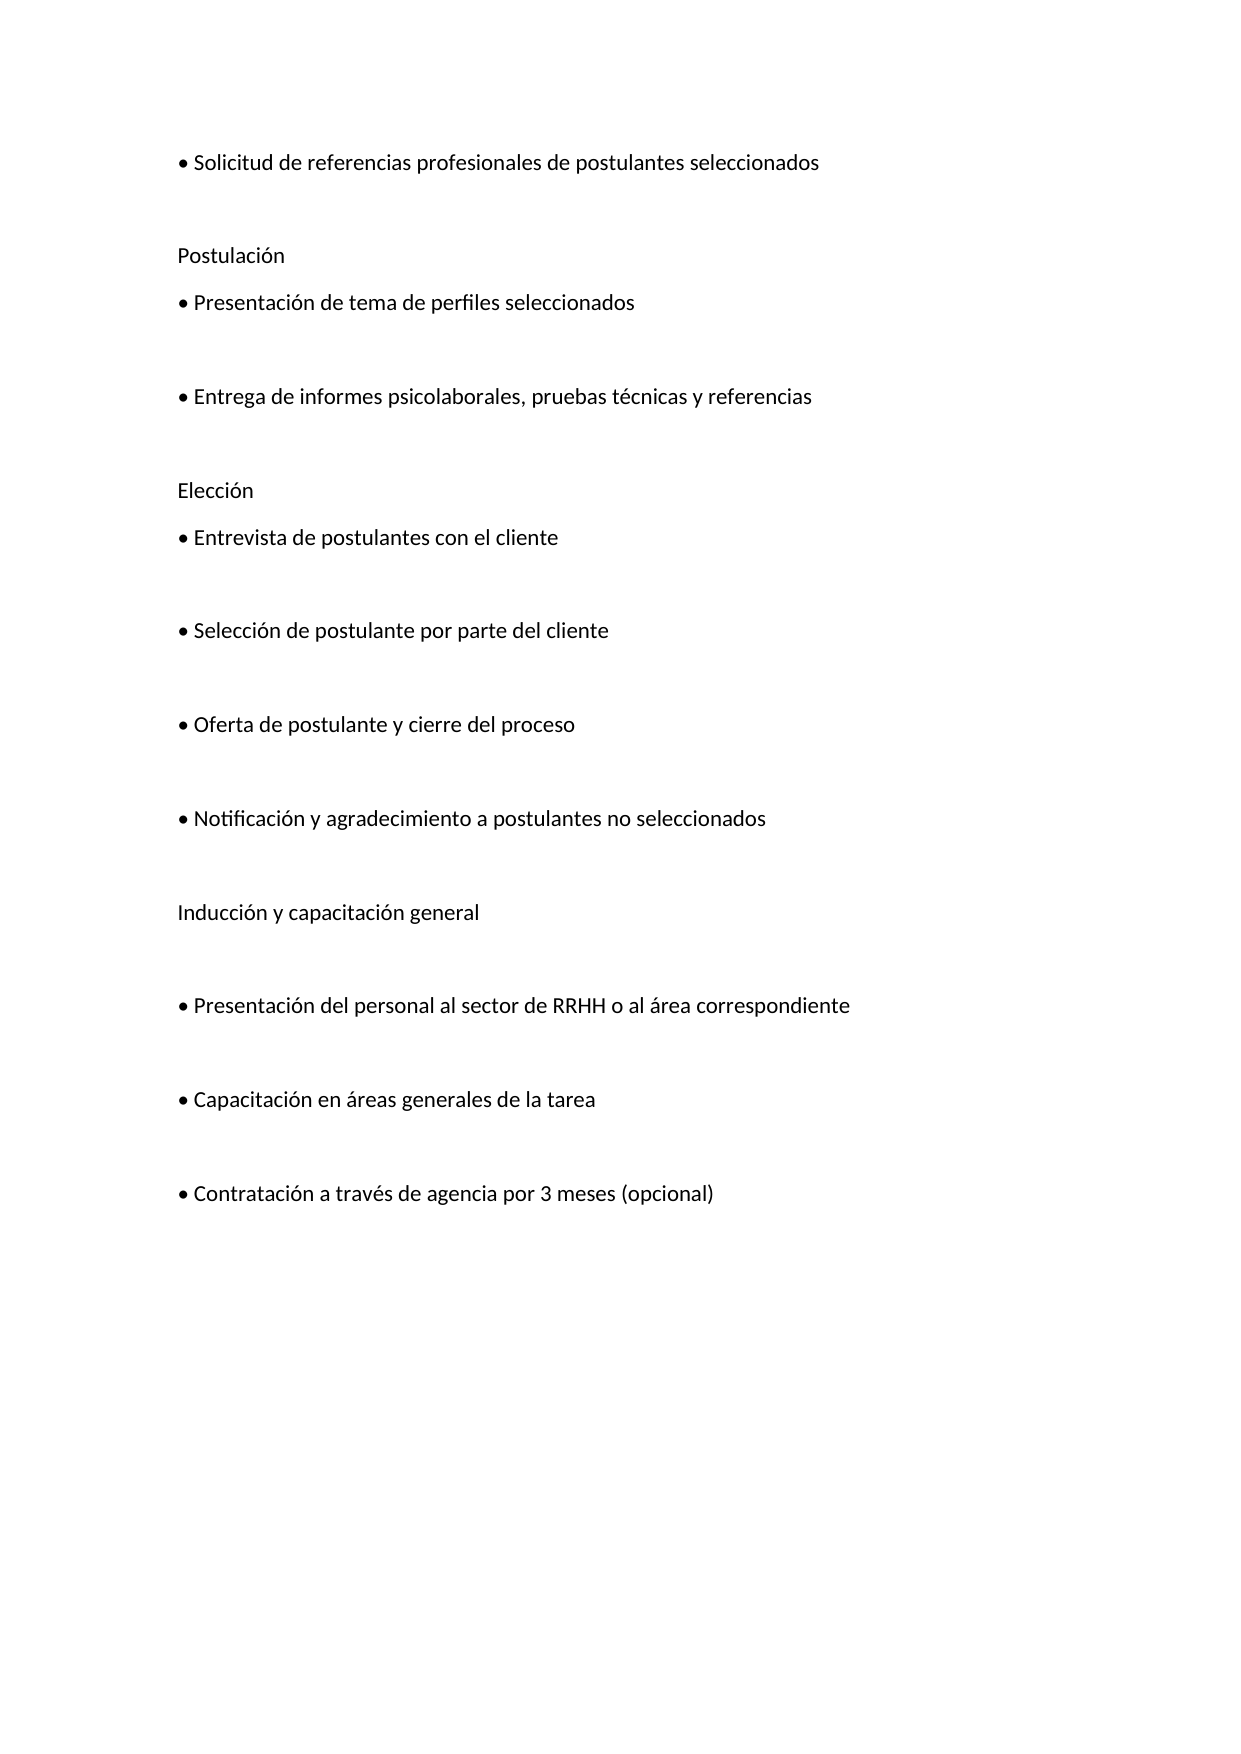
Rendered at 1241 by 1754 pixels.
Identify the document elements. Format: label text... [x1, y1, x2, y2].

text • Entrega de informes psicolaborales, pruebas técnicas y referencias [177, 382, 1063, 410]
text • Presentación de tema de perfiles seleccionados [177, 288, 1063, 316]
text • Oferta de postulante y cierre del proceso [177, 710, 1063, 738]
text • Entrevista de postulantes con el cliente [177, 523, 1063, 551]
text • Contratación a través de agencia por 3 meses (opcional) [177, 1179, 1063, 1207]
text Postulación [177, 241, 1063, 269]
text • Presentación del personal al sector de RRHH o al área correspondiente [177, 991, 1063, 1019]
text • Notificación y agradecimiento a postulantes no seleccionados [177, 804, 1063, 832]
text Inducción y capacitación general [177, 898, 1063, 926]
text Elección [177, 476, 1063, 504]
text • Selección de postulante por parte del cliente [177, 616, 1063, 644]
text • Capacitación en áreas generales de la tarea [177, 1085, 1063, 1113]
text • Solicitud de referencias profesionales de postulantes seleccionados [177, 148, 1063, 176]
